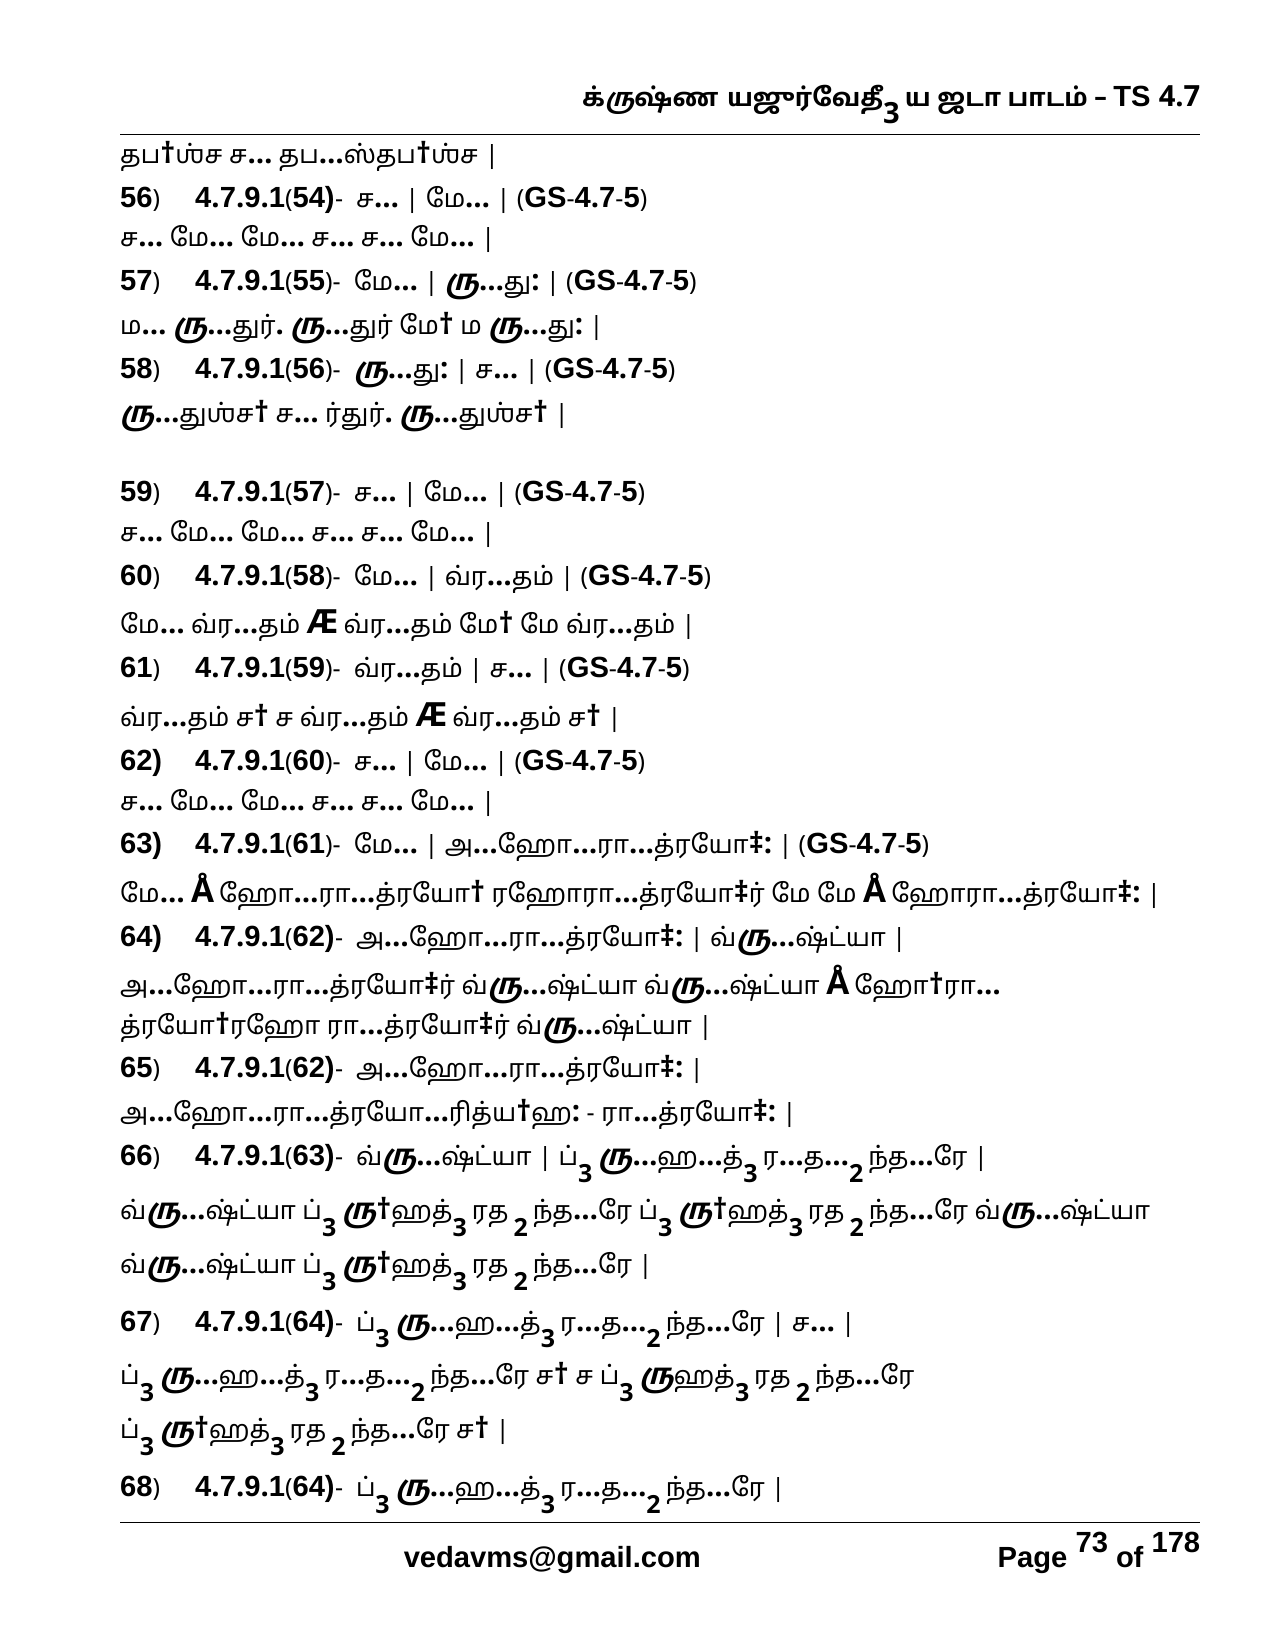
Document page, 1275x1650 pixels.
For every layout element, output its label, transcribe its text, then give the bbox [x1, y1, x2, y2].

text 67) 4.7.9.1(64)- ப்3ரு…ஹ…த்3ர…த…2ந்த…ரே | ச… | [120, 1300, 1200, 1355]
text ச… மே… மே… ச… ச… மே… | [120, 515, 1200, 552]
text 60) 4.7.9.1(58)- மே… | வ்ர…தம் | (GS-4.7-5) [120, 554, 1200, 596]
text ச… மே… மே… ச… ச… மே… | [120, 783, 1200, 821]
text 63) 4.7.9.1(61)- மே… | அ…ஹோ…ரா…த்ரயோ‡: | (GS-4.7-5) [120, 823, 1200, 864]
text வ்ரு…ஷ்ட்யா ப்3ரு†ஹத்3ரத2ந்த…ரே ப்3ரு†ஹத்3ரத2ந்த…ரே வ்ரு…ஷ்ட்யா வ்ரு…ஷ்ட்யா ப்3ரு†ஹத்3ரத2ந்த…ரே | [120, 1193, 1200, 1297]
text ரு…துஶ்ச† ச… ர்துர். ரு…துஶ்ச† | [120, 391, 1200, 433]
text அ…ஹோ…ரா…த்ரயோ‡ர் வ்ரு…ஷ்ட்யா வ்ரு…ஷ்ட்யா Åஹோ†ரா…த்ரயோ†ரஹோ ரா…த்ரயோ‡ர் வ்ரு…ஷ்ட்யா | [120, 959, 1200, 1045]
text 58) 4.7.9.1(56)- ரு…து: | ச… | (GS-4.7-5) [120, 347, 1200, 389]
text 66) 4.7.9.1(63)- வ்ரு…ஷ்ட்யா | ப்3ரு…ஹ…த்3ர…த…2ந்த…ரே | [120, 1134, 1200, 1190]
text ப்3ரு…ஹ…த்3ர…த…2ந்த…ரே ச† ச ப்3ருஹத்3ரத2ந்த…ரே ப்3ரு†ஹத்3ரத2ந்த…ரே ச† | [120, 1358, 1200, 1462]
text 56) 4.7.9.1(54)- ச… | மே… | (GS-4.7-5) [120, 176, 1200, 218]
text 68) 4.7.9.1(64)- ப்3ரு…ஹ…த்3ர…த…2ந்த…ரே | [120, 1465, 1200, 1520]
text அ…ஹோ…ரா…த்ரயோ…ரித்ய†ஹ: - ரா…த்ரயோ‡: | [120, 1091, 1200, 1132]
text 62) 4.7.9.1(60)- ச… | மே… | (GS-4.7-5) [120, 739, 1200, 781]
text தப†ஶ்ச ச… தப…ஸ்தப†ஶ்ச | [120, 136, 1200, 174]
text மே… வ்ர…தம் Æவ்ர…தம் மே† மே வ்ர…தம் | [120, 598, 1200, 644]
text 59) 4.7.9.1(57)- ச… | மே… | (GS-4.7-5) [120, 471, 1200, 513]
text வ்ர…தம் ச† ச வ்ர…தம் Æவ்ர…தம் ச† | [120, 691, 1200, 737]
text 65) 4.7.9.1(62)- அ…ஹோ…ரா…த்ரயோ‡: | [120, 1047, 1200, 1088]
text ச… மே… மே… ச… ச… மே… | [120, 220, 1200, 257]
text 64) 4.7.9.1(62)- அ…ஹோ…ரா…த்ரயோ‡: | வ்ரு…ஷ்ட்யா | [120, 915, 1200, 957]
text 61) 4.7.9.1(59)- வ்ர…தம் | ச… | (GS-4.7-5) [120, 647, 1200, 688]
text 57) 4.7.9.1(55)- மே… | ரு…து: | (GS-4.7-5) [120, 259, 1200, 301]
text மே… Åஹோ…ரா…த்ரயோ† ரஹோரா…த்ரயோ‡ர் மே மே Åஹோரா…த்ரயோ‡: | [120, 867, 1200, 913]
text ம… ரு…துர். ரு…துர் மே† ம ரு…து: | [120, 303, 1200, 345]
